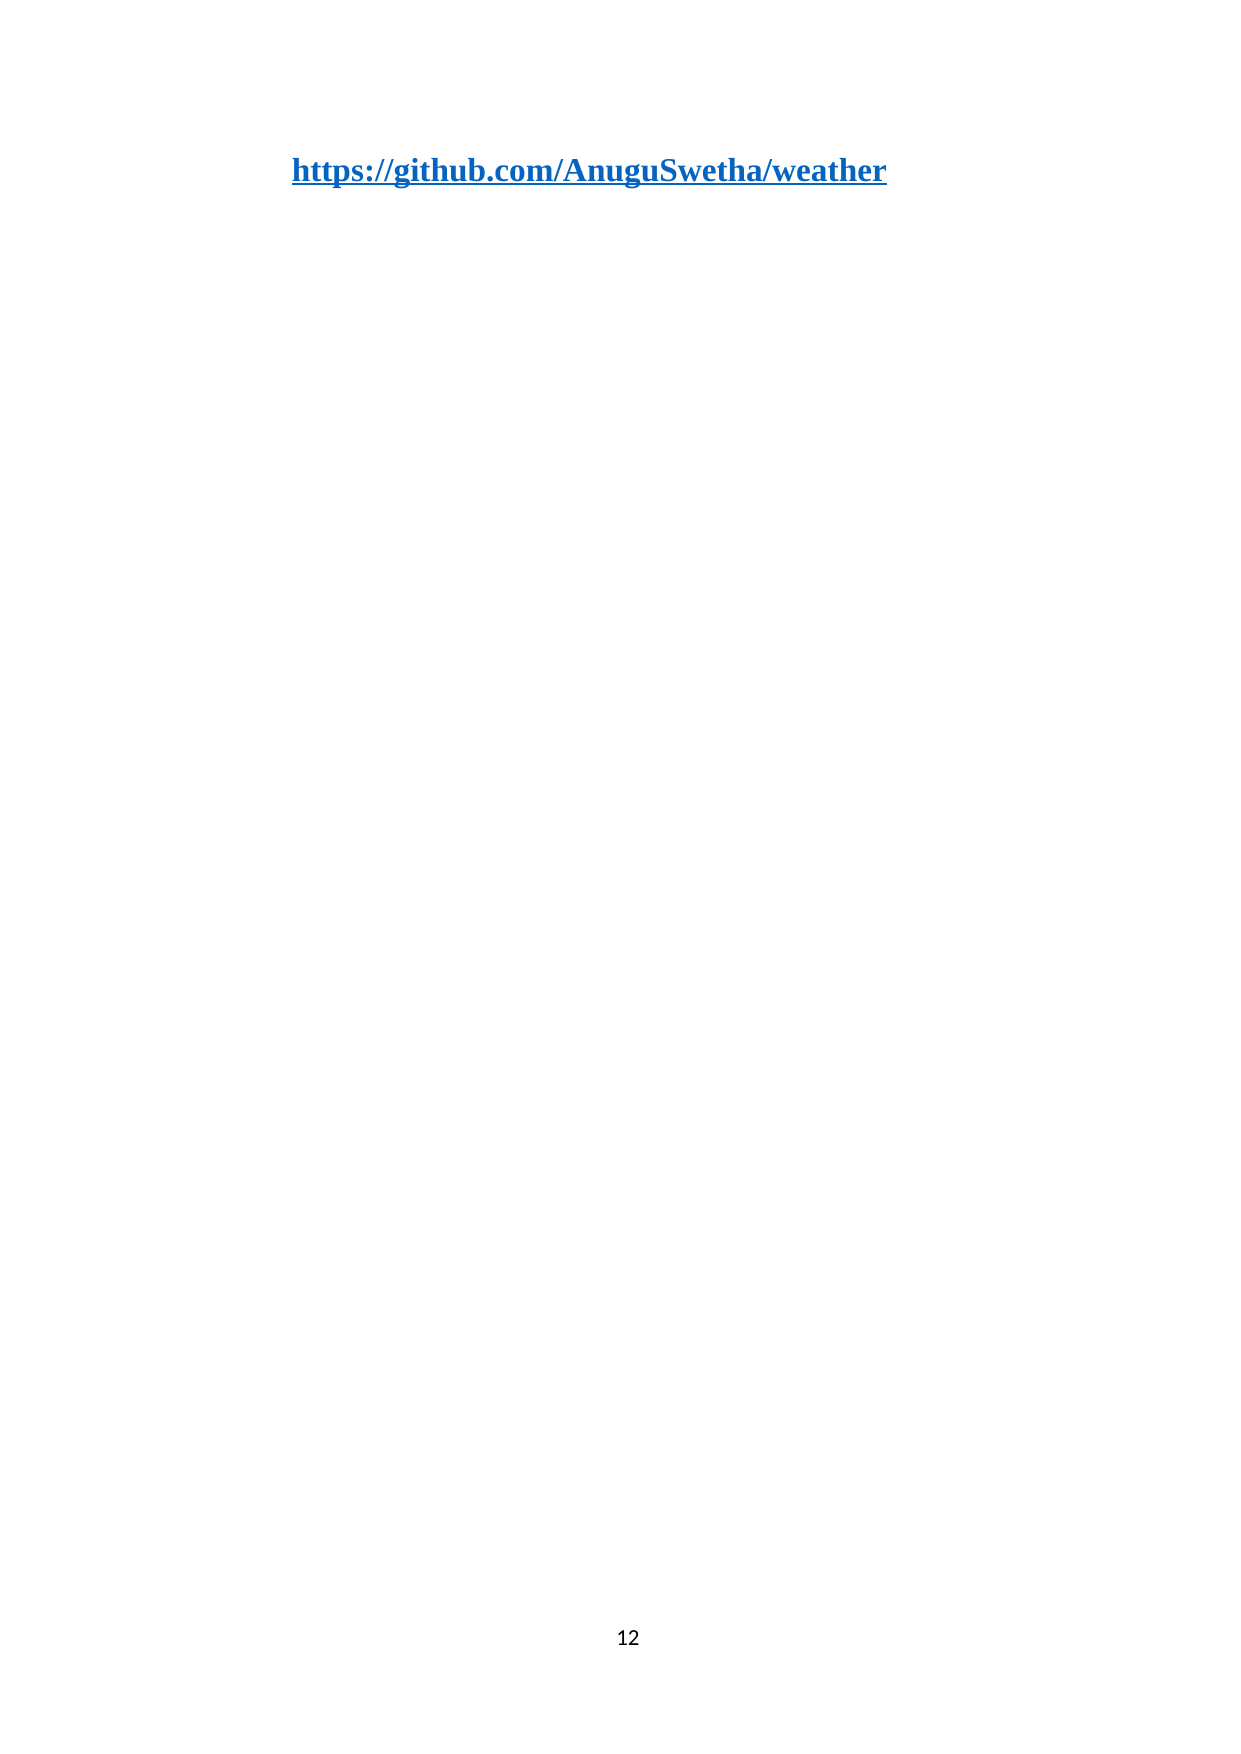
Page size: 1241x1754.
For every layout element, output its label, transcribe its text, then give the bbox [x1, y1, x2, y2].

text https://github.com/AnuguSwetha/weather [150, 150, 1105, 188]
